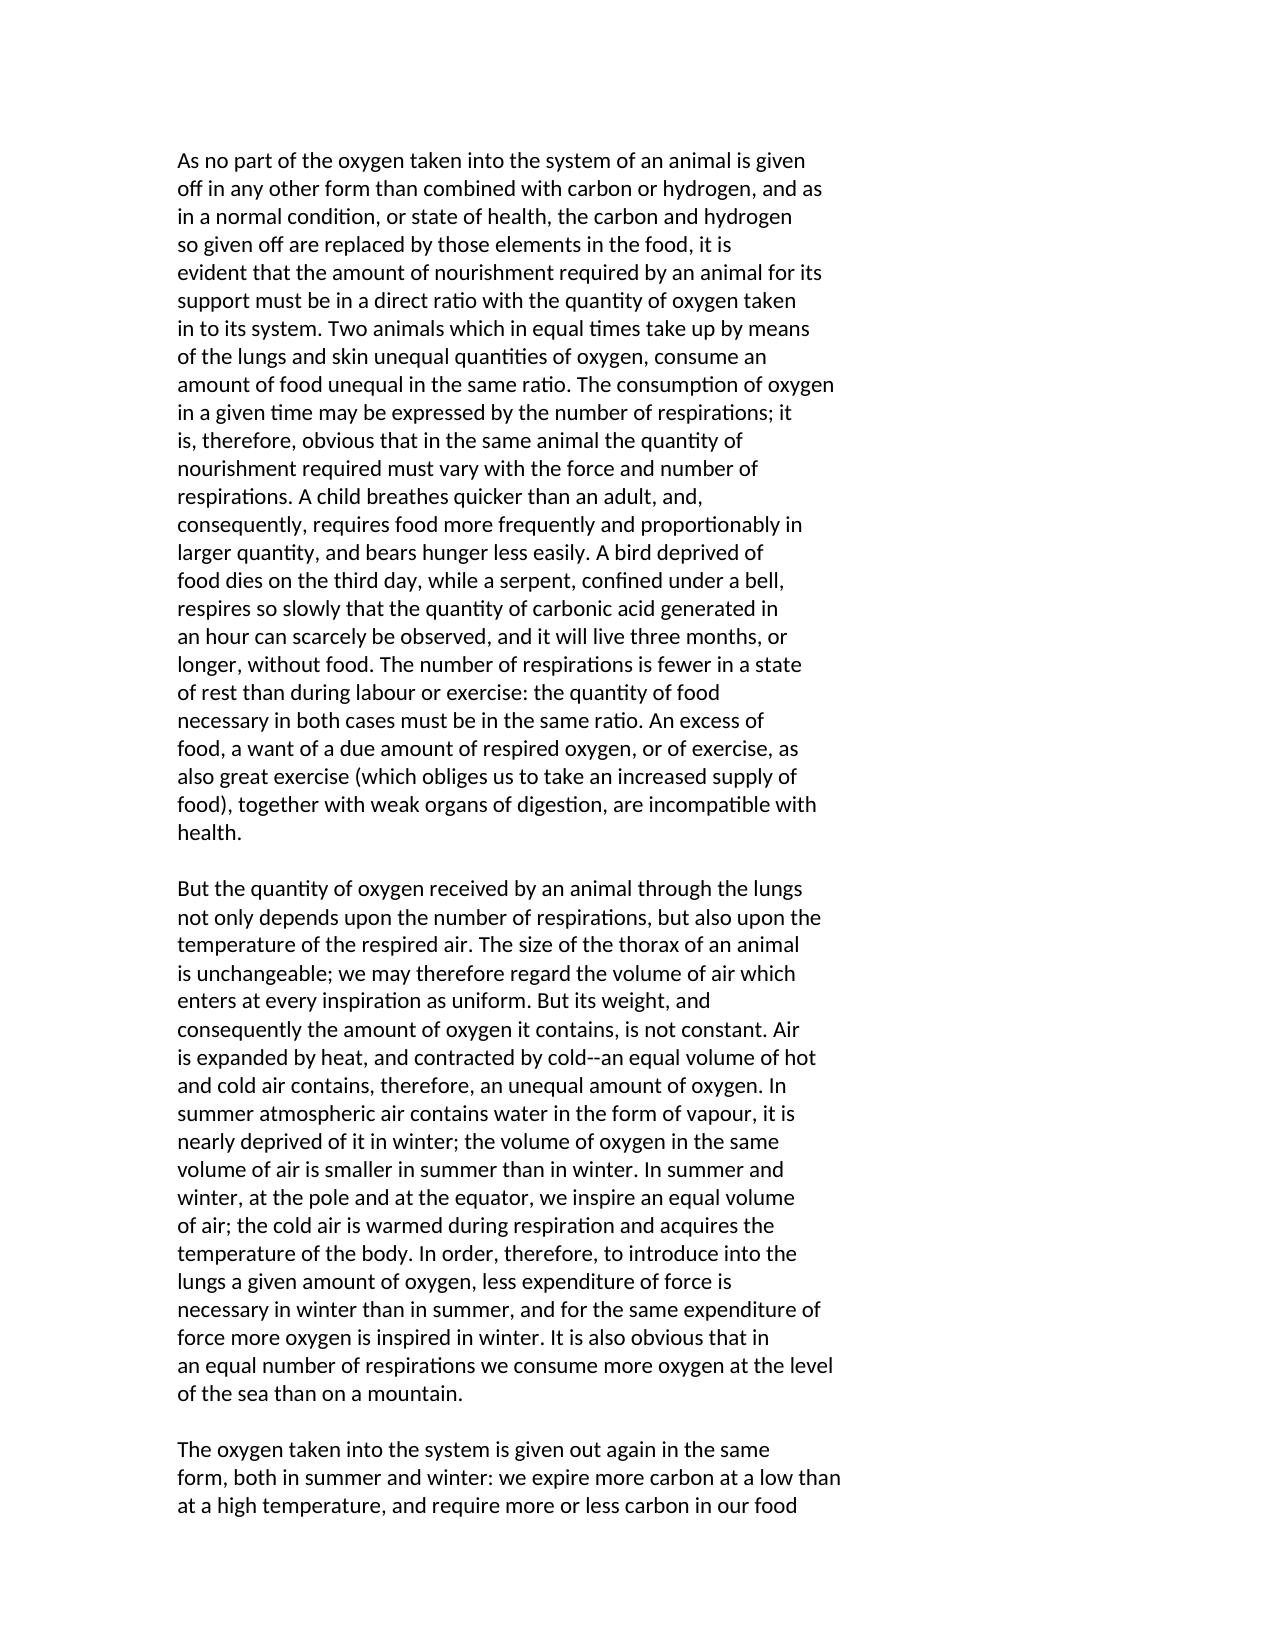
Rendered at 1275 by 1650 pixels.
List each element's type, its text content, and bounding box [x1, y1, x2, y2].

text volume of air is smaller in summer than in winter. In summer and [177, 1155, 1186, 1183]
text temperature of the respired air. The size of the thorax of an animal [177, 931, 1186, 959]
text of the lungs and skin unequal quantities of oxygen, consume an [177, 342, 1186, 370]
text off in any other form than combined with carbon or hydrogen, and as [177, 174, 1186, 202]
text of rest than during labour or exercise: the quantity of food [177, 678, 1186, 706]
text respires so slowly that the quantity of carbonic acid generated in [177, 594, 1186, 622]
text lungs a given amount of oxygen, less expenditure of force is [177, 1267, 1186, 1295]
text of the sea than on a mountain. [177, 1379, 1186, 1407]
text is expanded by heat, and contracted by cold--an equal volume of hot [177, 1043, 1186, 1071]
text an equal number of respirations we consume more oxygen at the level [177, 1351, 1186, 1379]
text enters at every inspiration as uniform. But its weight, and [177, 987, 1186, 1015]
text As no part of the oxygen taken into the system of an animal is given [177, 146, 1186, 174]
text and cold air contains, therefore, an unequal amount of oxygen. In [177, 1071, 1186, 1099]
text But the quantity of oxygen received by an animal through the lungs [177, 874, 1186, 903]
text evident that the amount of nourishment required by an animal for its [177, 258, 1186, 286]
text nearly deprived of it in winter; the volume of oxygen in the same [177, 1127, 1186, 1155]
text in a normal condition, or state of health, the carbon and hydrogen [177, 202, 1186, 230]
text necessary in winter than in summer, and for the same expenditure of [177, 1295, 1186, 1323]
text amount of food unequal in the same ratio. The consumption of oxygen [177, 370, 1186, 398]
text temperature of the body. In order, therefore, to introduce into the [177, 1239, 1186, 1267]
text also great exercise (which obliges us to take an increased supply of [177, 762, 1186, 791]
text of air; the cold air is warmed during respiration and acquires the [177, 1211, 1186, 1239]
text is, therefore, obvious that in the same animal the quantity of [177, 426, 1186, 454]
text longer, without food. The number of respirations is fewer in a state [177, 650, 1186, 678]
text health. [177, 818, 1186, 847]
text larger quantity, and bears hunger less easily. A bird deprived of [177, 538, 1186, 566]
text in to its system. Two animals which in equal times take up by means [177, 314, 1186, 342]
text support must be in a direct ratio with the quantity of oxygen taken [177, 286, 1186, 314]
text summer atmospheric air contains water in the form of vapour, it is [177, 1099, 1186, 1127]
text so given off are replaced by those elements in the food, it is [177, 230, 1186, 258]
text The oxygen taken into the system is given out again in the same [177, 1435, 1186, 1463]
text at a high temperature, and require more or less carbon in our food [177, 1491, 1186, 1519]
text form, both in summer and winter: we expire more carbon at a low than [177, 1463, 1186, 1491]
text force more oxygen is inspired in winter. It is also obvious that in [177, 1323, 1186, 1351]
text not only depends upon the number of respirations, but also upon the [177, 903, 1186, 931]
text in a given time may be expressed by the number of respirations; it [177, 398, 1186, 426]
text consequently the amount of oxygen it contains, is not constant. Air [177, 1015, 1186, 1043]
text consequently, requires food more frequently and proportionably in [177, 510, 1186, 538]
text food, a want of a due amount of respired oxygen, or of exercise, as [177, 734, 1186, 762]
text food), together with weak organs of digestion, are incompatible with [177, 791, 1186, 818]
text respirations. A child breathes quicker than an adult, and, [177, 482, 1186, 510]
text an hour can scarcely be observed, and it will live three months, or [177, 622, 1186, 650]
text food dies on the third day, while a serpent, confined under a bell, [177, 566, 1186, 594]
text nourishment required must vary with the force and number of [177, 454, 1186, 482]
text winter, at the pole and at the equator, we inspire an equal volume [177, 1183, 1186, 1211]
text necessary in both cases must be in the same ratio. An excess of [177, 706, 1186, 734]
text is unchangeable; we may therefore regard the volume of air which [177, 959, 1186, 987]
